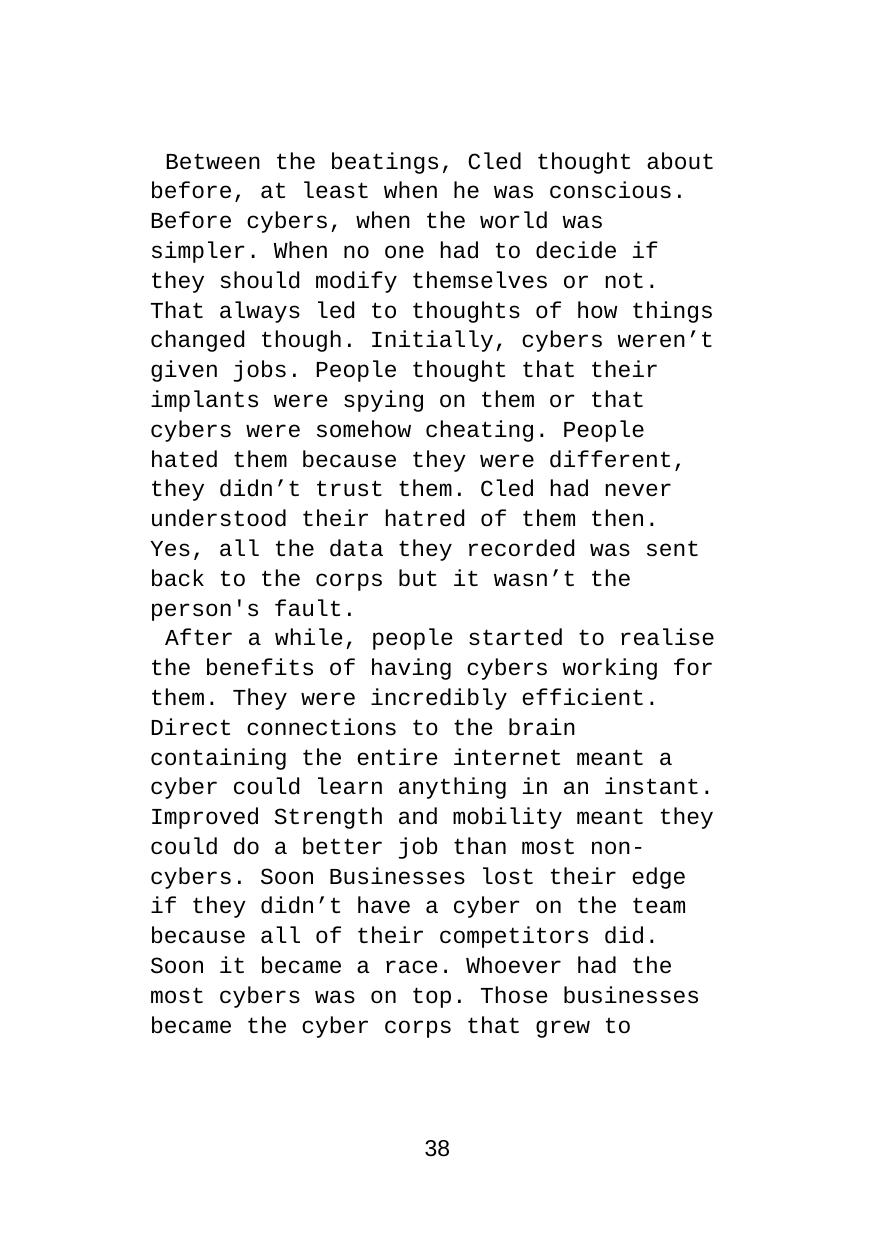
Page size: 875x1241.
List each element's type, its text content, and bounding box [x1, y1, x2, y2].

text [150, 627, 724, 1040]
text Between the beatings, Cled thought about before, at least when he was conscious. Before cybers, when the world was simpler. When no one had to decide if they should modify themselves or not. That always led to thoughts of how things changed though. Initially, cybers weren’t given jobs. People thought that their implants were spying on them or that cybers were somehow cheating. People hated them because they were different, they didn’t trust them. Cled had never understood their hatred of them then. Yes, all the data they recorded was sent back to the corps but it wasn’t the person's fault. [150, 150, 724, 623]
